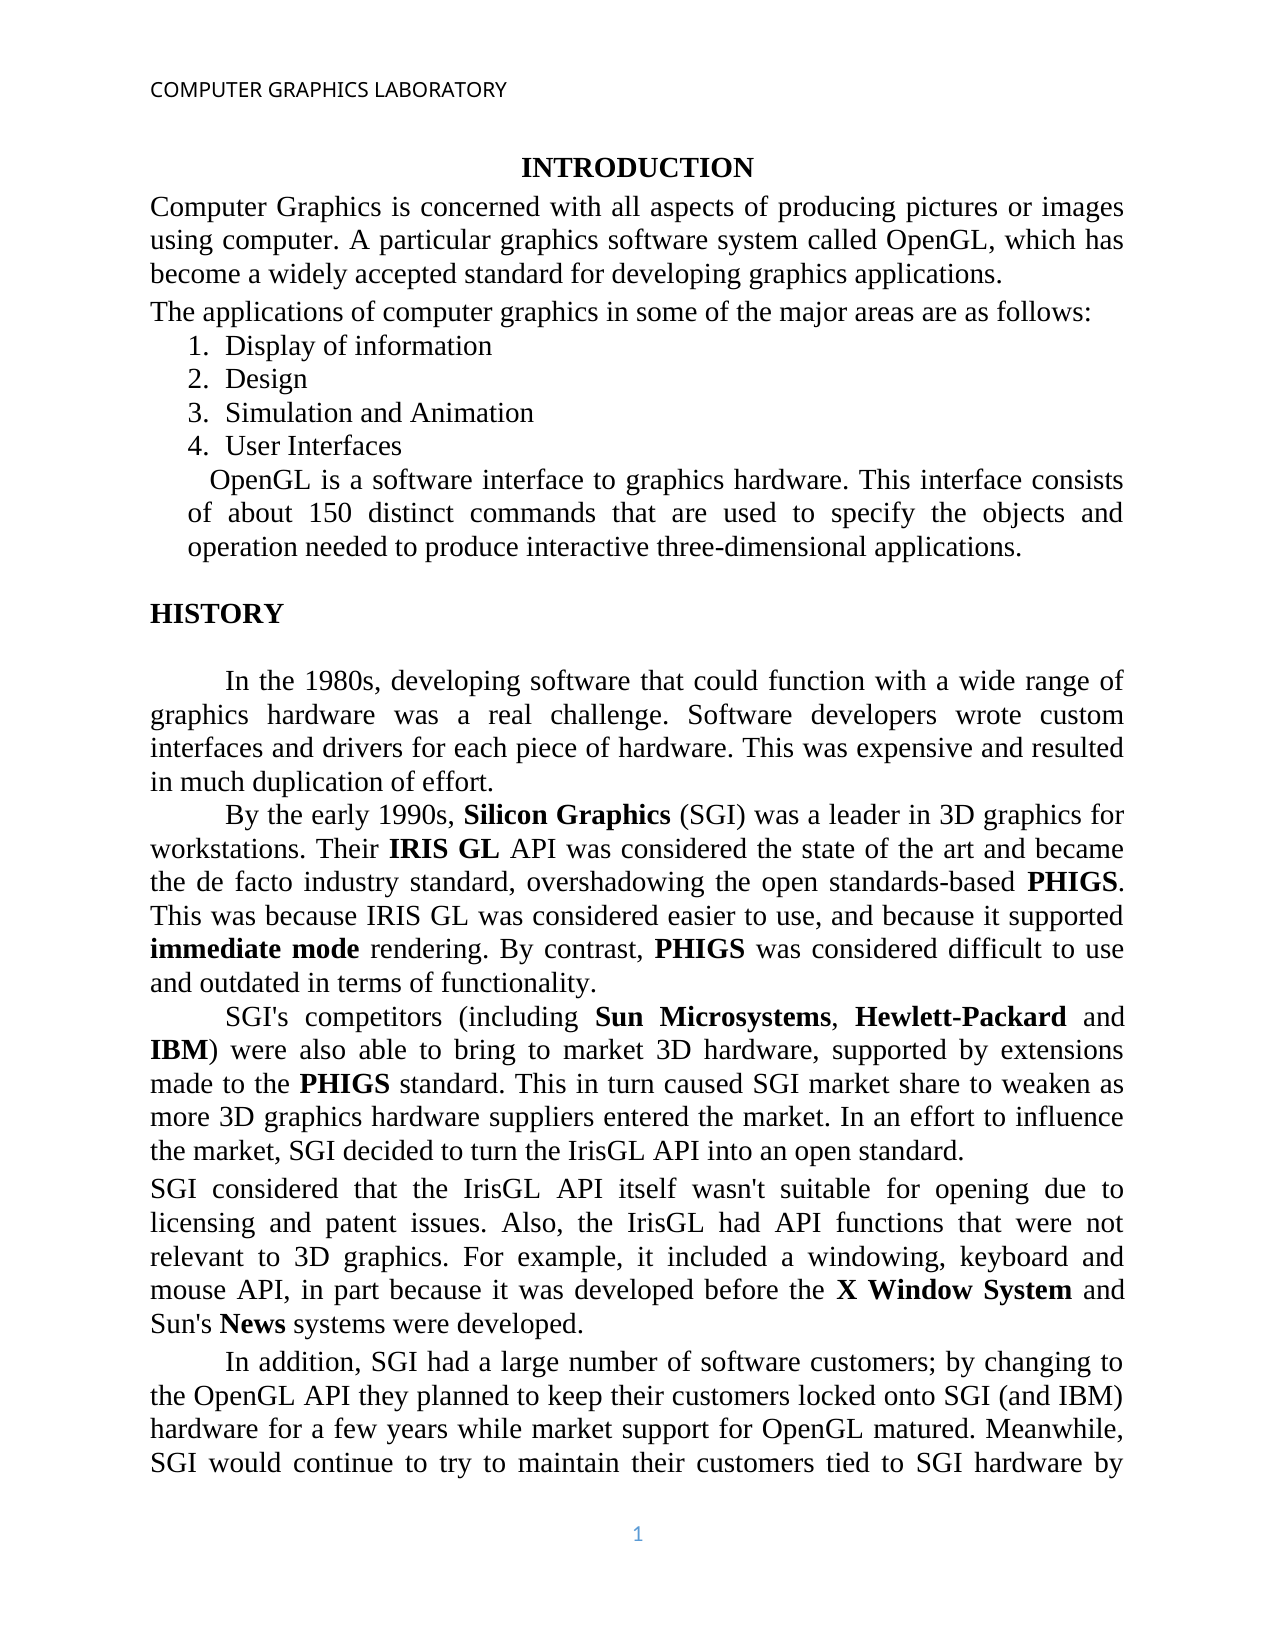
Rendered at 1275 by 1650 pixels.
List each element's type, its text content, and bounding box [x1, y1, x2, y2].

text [150, 1344, 1125, 1478]
text SGI considered that the IrisGL API itself wasn't suitable for opening due to licensing and patent issues. Also, the IrisGL had API functions that were not relevant to 3D graphics. For example, it included a windowing, keyboard and mouse API, in part because it was developed before the X Window System and Sun's News systems were developed. [150, 1172, 1125, 1339]
text In the 1980s, developing software that could function with a wide range of graphics hardware was a real challenge. Software developers wrote custom interfaces and drivers for each piece of hardware. This was expensive and resulted in much duplication of effort. [150, 663, 1125, 797]
text OpenGL is a software interface to graphics hardware. This interface consists of about 150 distinct commands that are used to specify the objects and operation needed to produce interactive three-dimensional applications. [187, 462, 1125, 563]
list User Interfaces [187, 428, 1125, 462]
list Simulation and Animation [187, 395, 1125, 428]
list Display of information [187, 328, 1125, 361]
text SGI's competitors (including Sun Microsystems, Hewlett-Packard and IBM) were also able to bring to market 3D hardware, supported by extensions made to the PHIGS standard. This in turn caused SGI market share to weaken as more 3D graphics hardware suppliers entered the market. In an effort to influence the market, SGI decided to turn the IrisGL API into an open standard. [150, 999, 1125, 1166]
text INTRODUCTION [150, 150, 1125, 183]
text By the early 1990s, Silicon Graphics (SGI) was a leader in 3D graphics for workstations. Their IRIS GL API was considered the state of the art and became the de facto industry standard, overshadowing the open standards-based PHIGS. This was because IRIS GL was considered easier to use, and because it supported immediate mode rendering. By contrast, PHIGS was considered difficult to use and outdated in terms of functionality. [150, 797, 1125, 999]
text The applications of computer graphics in some of the major areas are as follows: [150, 294, 1125, 328]
text Computer Graphics is concerned with all aspects of producing pictures or images using computer. A particular graphics software system called OpenGL, which has become a widely accepted standard for developing graphics applications. [150, 189, 1125, 289]
list Design [187, 361, 1125, 395]
text HISTORY [150, 596, 1125, 630]
